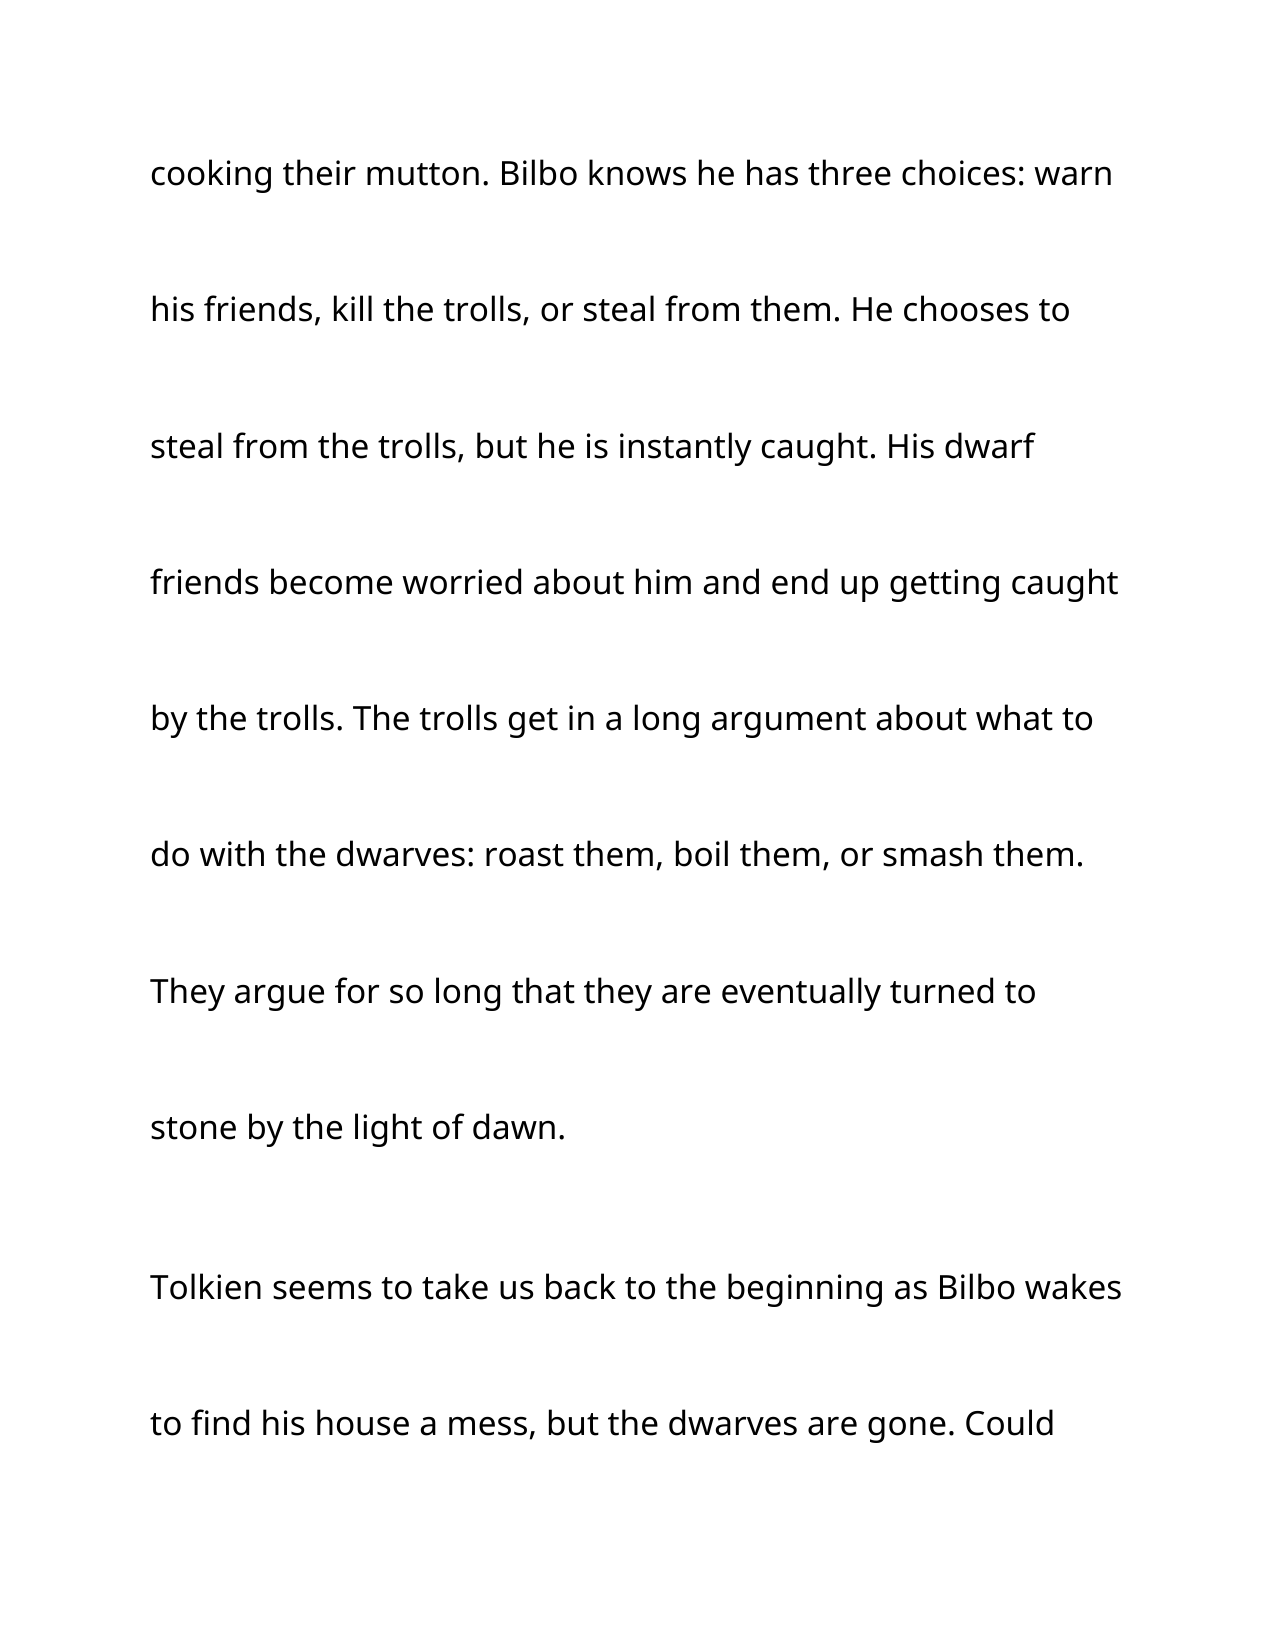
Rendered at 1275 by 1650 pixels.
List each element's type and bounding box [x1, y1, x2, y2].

text [150, 1263, 1125, 1445]
text [150, 150, 1125, 1149]
